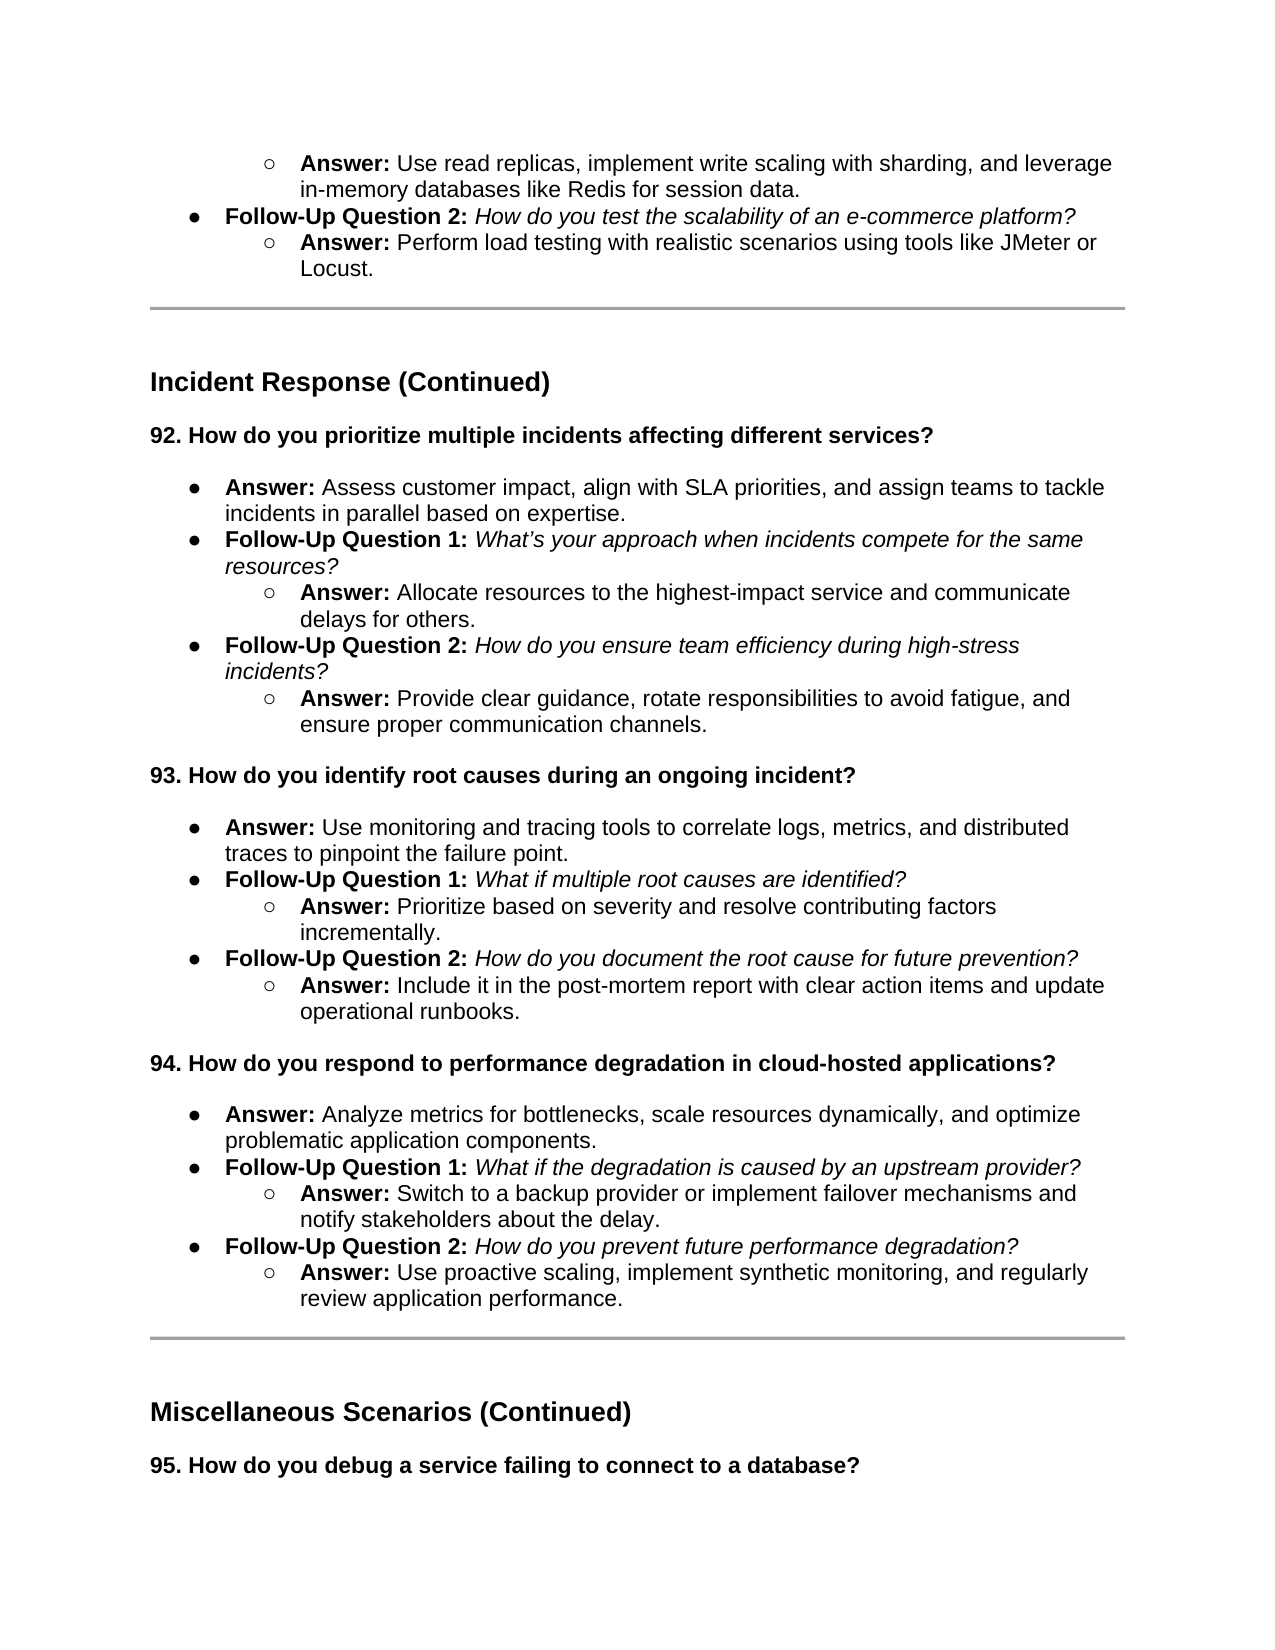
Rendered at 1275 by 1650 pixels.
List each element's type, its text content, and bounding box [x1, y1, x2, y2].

list Answer: Switch to a backup provider or implement failover mechanisms and notify stakeholders about the delay. [262, 1180, 1125, 1233]
list Answer: Use proactive scaling, implement synthetic monitoring, and regularly review application performance. [262, 1259, 1125, 1312]
list Follow-Up Question 2: How do you prevent future performance degradation? [187, 1233, 1125, 1259]
list Follow-Up Question 1: What if the degradation is caused by an upstream provider? [187, 1153, 1125, 1180]
list Follow-Up Question 2: How do you document the root cause for future prevention? [187, 945, 1125, 972]
subtitle 93. How do you identify root causes during an ongoing incident? [150, 762, 1125, 789]
list Answer: Use read replicas, implement write scaling with sharding, and leverage in-memory databases like Redis for session data. [262, 150, 1125, 203]
subtitle 92. How do you prioritize multiple incidents affecting different services? [150, 422, 1125, 449]
list Answer: Analyze metrics for bottlenecks, scale resources dynamically, and optimize problematic application components. [187, 1101, 1125, 1153]
list Answer: Include it in the post-mortem report with clear action items and update operational runbooks. [262, 972, 1125, 1024]
list Answer: Provide clear guidance, rotate responsibilities to avoid fatigue, and ensure proper communication channels. [262, 684, 1125, 737]
list Follow-Up Question 2: How do you ensure team efficiency during high-stress incidents? [187, 632, 1125, 684]
list Follow-Up Question 1: What if multiple root causes are identified? [187, 866, 1125, 893]
list Answer: Prioritize based on severity and resolve contributing factors incrementally. [262, 893, 1125, 945]
list Follow-Up Question 2: How do you test the scalability of an e-commerce platform? [187, 203, 1125, 229]
subtitle 95. How do you debug a service failing to connect to a database? [150, 1452, 1125, 1479]
list Follow-Up Question 1: What’s your approach when incidents compete for the same resources? [187, 526, 1125, 579]
subtitle Incident Response (Continued) [150, 366, 1125, 397]
subtitle 94. How do you respond to performance degradation in cloud-hosted applications? [150, 1049, 1125, 1076]
list Answer: Use monitoring and tracing tools to correlate logs, metrics, and distributed traces to pinpoint the failure point. [187, 814, 1125, 866]
list Answer: Allocate resources to the highest-impact service and communicate delays for others. [262, 579, 1125, 632]
list Answer: Perform load testing with realistic scenarios using tools like JMeter or Locust. [262, 229, 1125, 282]
list Answer: Assess customer impact, align with SLA priorities, and assign teams to tackle incidents in parallel based on expertise. [187, 474, 1125, 526]
subtitle Miscellaneous Scenarios (Continued) [150, 1396, 1125, 1427]
